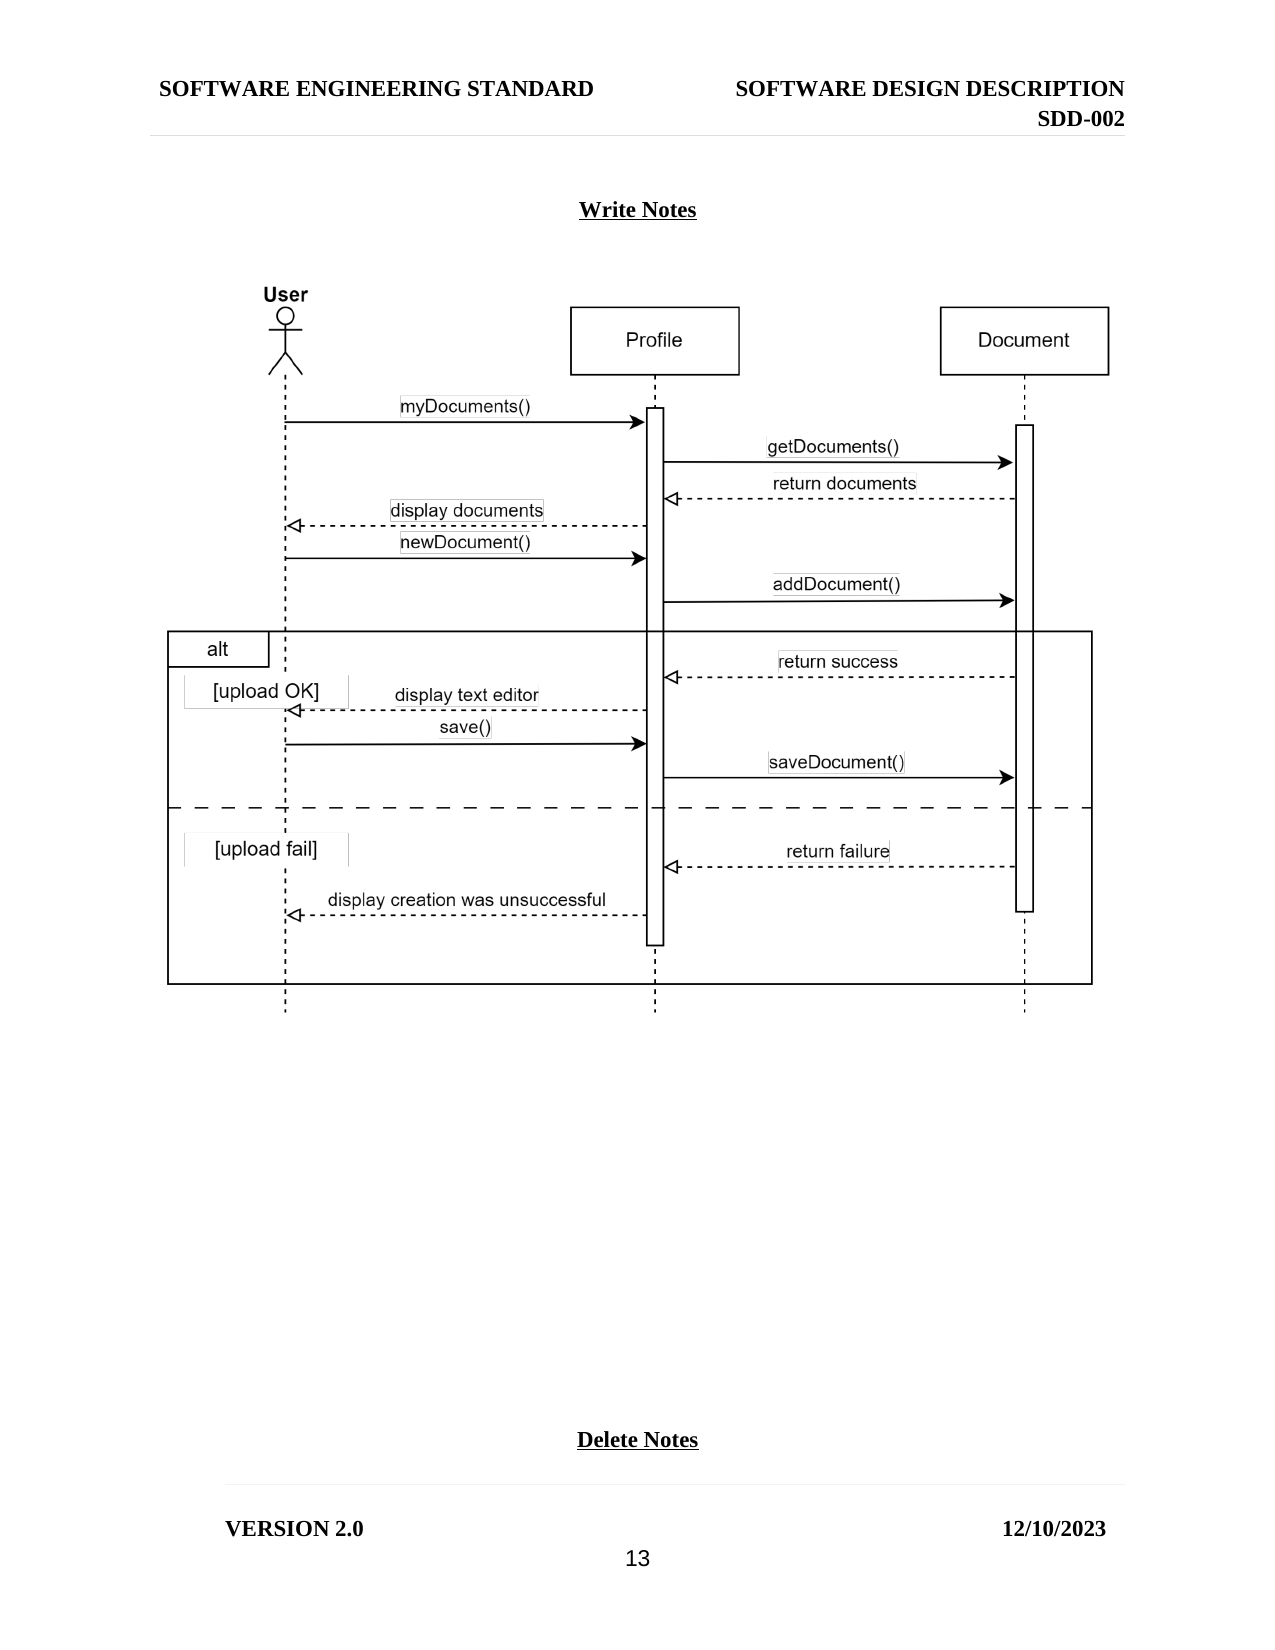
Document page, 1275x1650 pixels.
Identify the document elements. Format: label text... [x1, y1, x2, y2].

picture [150, 256, 1125, 1030]
text Write Notes [150, 196, 1125, 222]
text Delete Notes [150, 1426, 1125, 1452]
